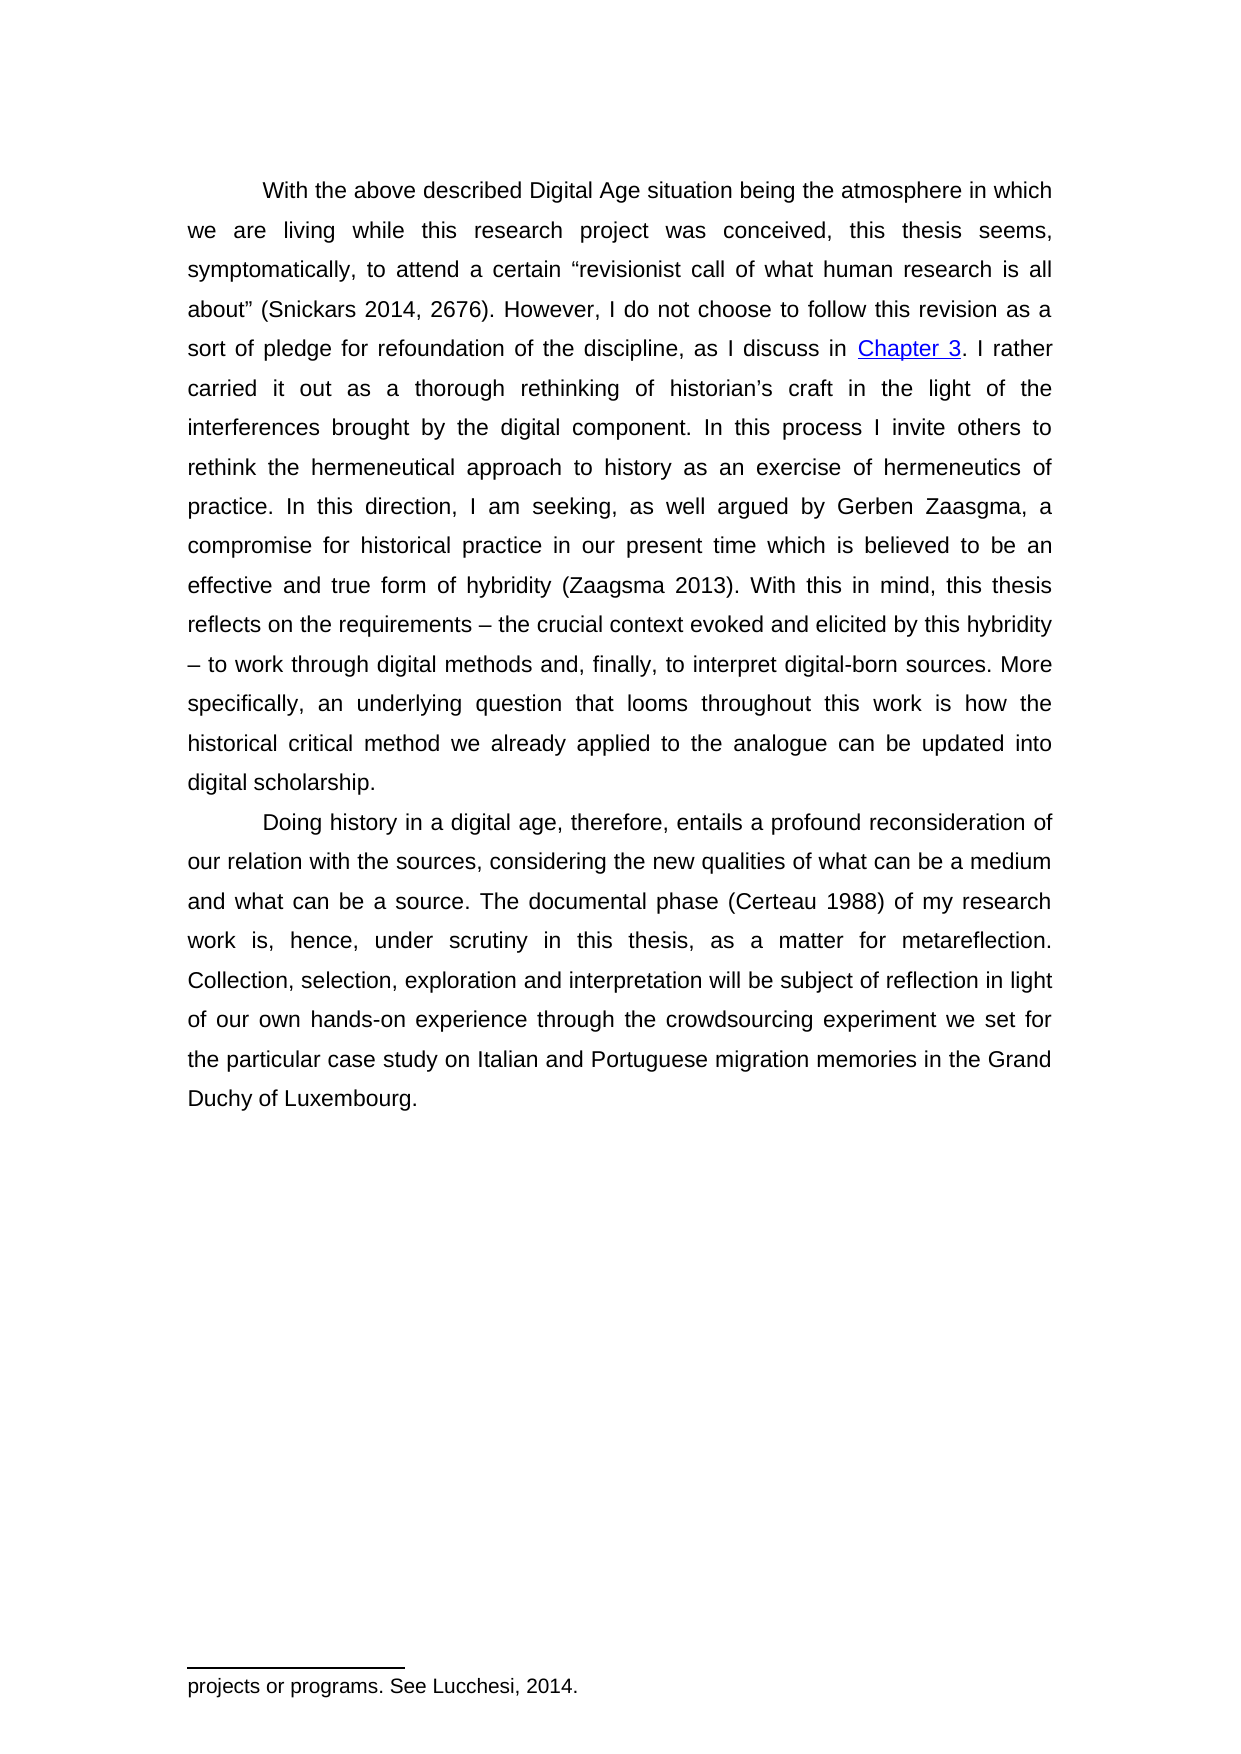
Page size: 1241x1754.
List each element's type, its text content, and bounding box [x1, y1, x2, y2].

text Doing history in a digital age, therefore, entails a profound reconsideration of our relation with the sources, considering the new qualities of what can be a medium and what can be a source. The documental phase (Certeau 1988) of my research work is, hence, under scrutiny in this thesis, as a matter for metareflection. Collection, selection, exploration and interpretation will be subject of reflection in light of our own hands-on experience through the crowdsourcing experiment we set for the particular case study on Italian and Portuguese migration memories in the Grand Duchy of Luxembourg. [187, 809, 1053, 1112]
text With the above described Digital Age situation being the atmosphere in which we are living while this research project was conceived, this thesis seems, symptomatically, to attend a certain “revisionist call of what human research is all about” (Snickars 2014, 2676). However, I do not choose to follow this revision as a sort of pledge for refoundation of the discipline, as I discuss in Chapter 3. I rather carried it out as a thorough rethinking of historian’s craft in the light of the interferences brought by the digital component. In this process I invite others to rethink the hermeneutical approach to history as an exercise of hermeneutics of practice. In this direction, I am seeking, as well argued by Gerben Zaasgma, a compromise for historical practice in our present time which is believed to be an effective and true form of hybridity (Zaagsma 2013). With this in mind, this thesis reflects on the requirements – the crucial context evoked and elicited by this hybridity – to work through digital methods and, finally, to interpret digital-born sources. More specifically, an underlying question that looms throughout this work is how the historical critical method we already applied to the analogue can be updated into digital scholarship. [187, 177, 1053, 796]
